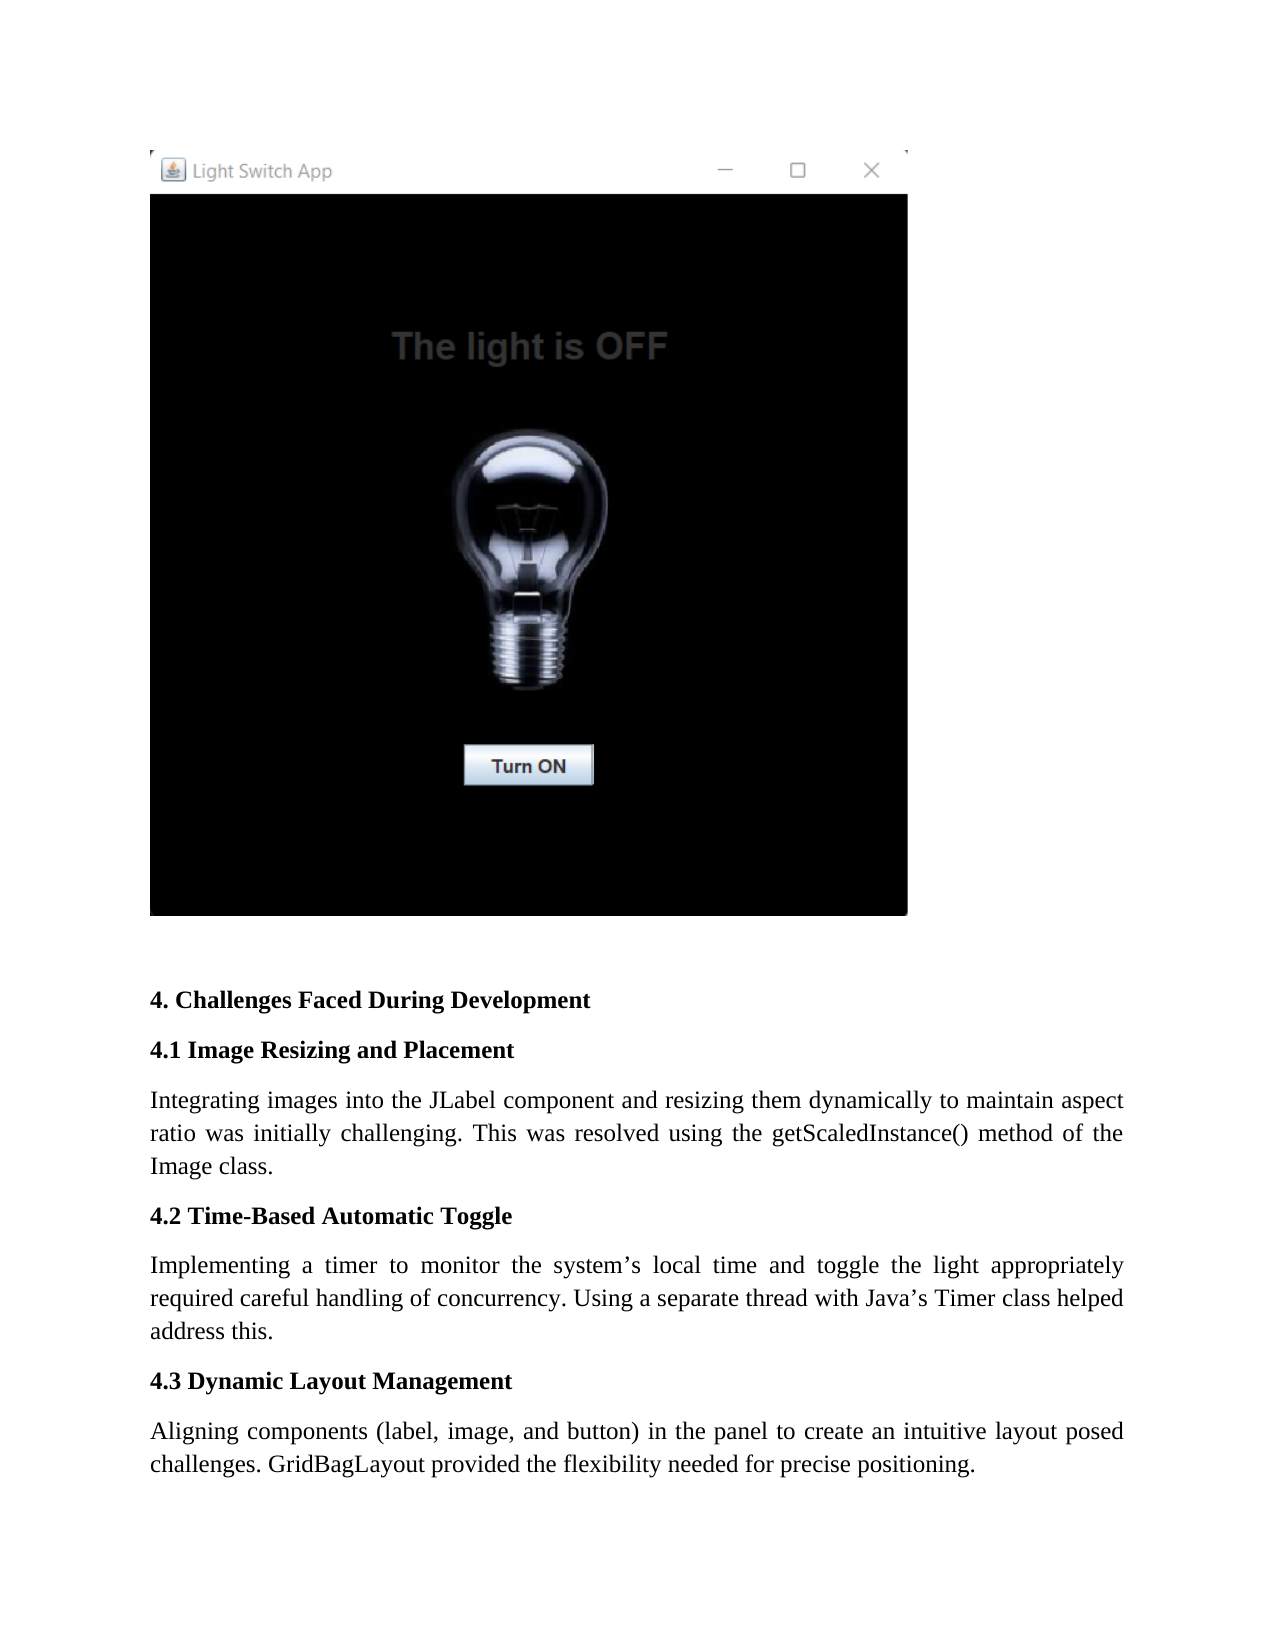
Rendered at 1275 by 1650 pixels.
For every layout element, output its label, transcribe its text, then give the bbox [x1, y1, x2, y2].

text Aligning components (label, image, and button) in the panel to create an intuitive layout posed challenges. GridBagLayout provided the flexibility needed for precise positioning. [150, 1416, 1125, 1478]
text Integrating images into the JLabel component and resizing them dynamically to maintain aspect ratio was initially challenging. This was resolved using the getScaledInstance() method of the Image class. [150, 1085, 1125, 1180]
picture [150, 150, 908, 916]
text 4.1 Image Resizing and Placement [150, 1035, 1125, 1064]
text 4. Challenges Faced During Development [150, 986, 1125, 1014]
text 4.2 Time-Based Automatic Toggle [150, 1201, 1125, 1229]
text 4.3 Dynamic Layout Management [150, 1366, 1125, 1395]
text Implementing a timer to monitor the system’s local time and toggle the light appropriately required careful handling of concurrency. Using a separate thread with Java’s Timer class helped address this. [150, 1250, 1125, 1345]
